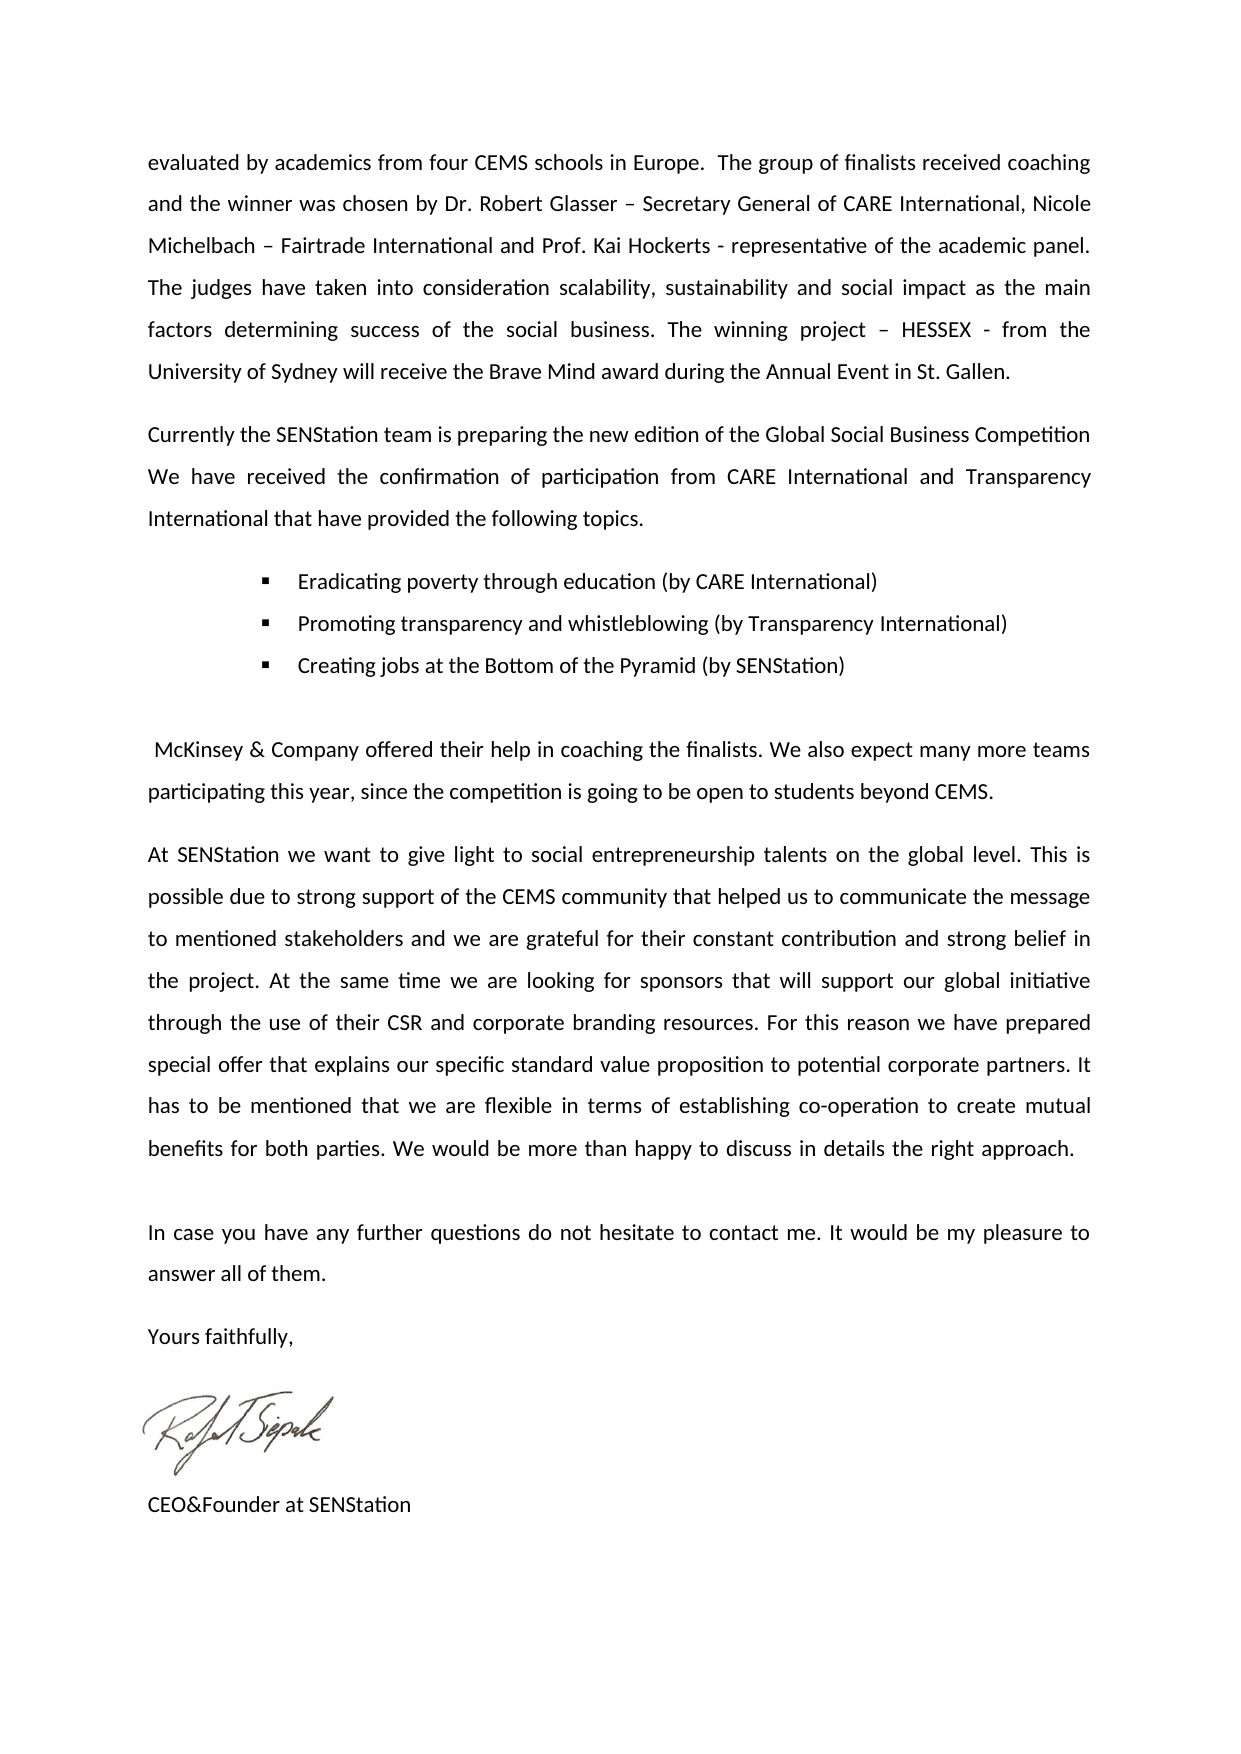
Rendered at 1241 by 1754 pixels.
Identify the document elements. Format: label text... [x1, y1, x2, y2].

text McKinsey & Company offered their help in coaching the finalists. We also expect many more teams participating this year, since the competition is going to be open to students beyond CEMS. [148, 693, 1093, 805]
list Promoting transparency and whistleblowing (by Transparency International) [260, 609, 1093, 637]
list Eradicating poverty through education (by CARE International) [260, 567, 1093, 595]
text At SENStation we want to give light to social entrepreneurship talents on the global level. This is possible due to strong support of the CEMS community that helped us to communicate the message to mentioned stakeholders and we are grateful for their constant contribution and strong belief in the project. At the same time we are looking for sponsors that will support our global initiative through the use of their CSR and corporate branding resources. For this reason we have prepared special offer that explains our specific standard value proposition to potential corporate partners. It has to be mentioned that we are flexible in terms of establishing co-operation to create mutual benefits for both parties. We would be more than happy to discuss in details the right approach. In case you have any further questions do not hesitate to contact me. It would be my pleasure to answer all of them. [148, 840, 1093, 1288]
picture [136, 1365, 349, 1485]
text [148, 148, 1093, 386]
text CEO&Founder at SENStation [148, 1448, 1093, 1518]
text Currently the SENStation team is preparing the new edition of the Global Social Business Competition We have received the confirmation of participation from CARE International and Transparency International that have provided the following topics. [148, 420, 1093, 532]
list Creating jobs at the Bottom of the Pyramid (by SENStation) [260, 651, 1093, 679]
text Yours faithfully, [148, 1322, 1093, 1350]
